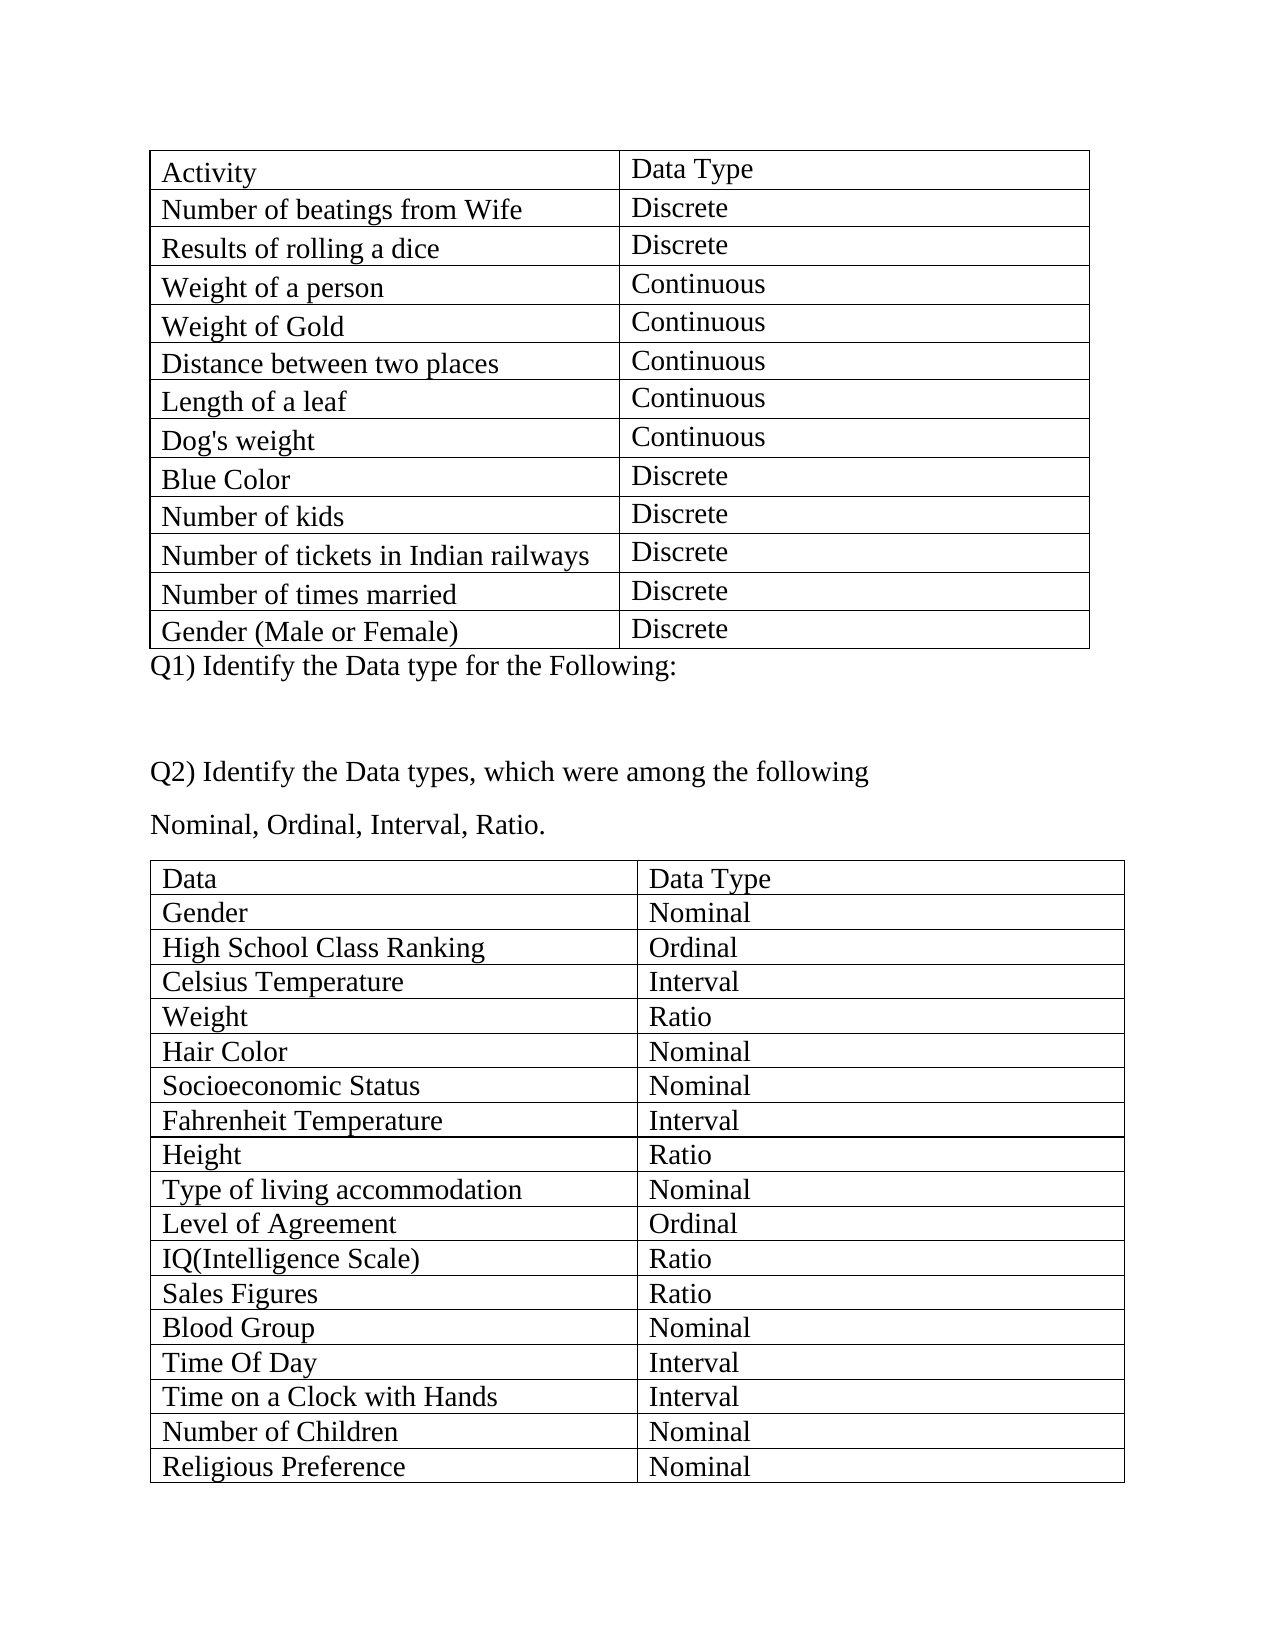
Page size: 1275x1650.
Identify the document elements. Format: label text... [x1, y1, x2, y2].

text Q2) Identify the Data types, which were among the following [150, 754, 1125, 788]
table_cell Ratio [638, 1138, 1124, 1171]
table_cell Discrete [620, 573, 1089, 610]
table_cell Continuous [620, 305, 1089, 342]
table_cell Ratio [638, 1276, 1124, 1309]
table_cell Ratio [638, 999, 1124, 1033]
table_cell Ordinal [638, 930, 1124, 963]
table_cell Nominal [638, 1449, 1124, 1482]
table_cell Gender [151, 895, 637, 929]
table_cell Number of tickets in Indian railways [151, 534, 619, 572]
table_cell Discrete [620, 534, 1089, 572]
table_cell Ratio [638, 1241, 1124, 1275]
table_cell Nominal [638, 1172, 1124, 1206]
table_cell Number of times married [151, 573, 619, 610]
table_cell Interval [638, 1103, 1124, 1136]
table_cell Blue Color [151, 458, 619, 496]
table_cell Discrete [620, 497, 1089, 533]
table_cell Results of rolling a dice [151, 227, 619, 265]
table_cell Continuous [620, 343, 1089, 379]
table_cell Time on a Clock with Hands [151, 1380, 637, 1413]
table_cell Celsius Temperature [151, 965, 637, 998]
table_cell Ordinal [638, 1207, 1124, 1240]
table_cell Number of Children [151, 1414, 637, 1448]
table_cell Weight of a person [151, 266, 619, 303]
table_cell Level of Agreement [151, 1207, 637, 1240]
table_cell Nominal [638, 1068, 1124, 1102]
table_header Data [151, 861, 637, 894]
table_cell Height [151, 1138, 637, 1171]
table_cell Type of living accommodation [151, 1172, 637, 1206]
table_cell Discrete [620, 227, 1089, 265]
table_cell Nominal [638, 1310, 1124, 1344]
table_cell Gender (Male or Female) [151, 611, 619, 647]
table_cell Nominal [638, 1414, 1124, 1448]
table_cell Number of kids [151, 497, 619, 533]
text Nominal, Ordinal, Interval, Ratio. [150, 807, 1125, 841]
table_cell Interval [638, 1380, 1124, 1413]
table_cell Sales Figures [151, 1276, 637, 1309]
table_cell Time Of Day [151, 1345, 637, 1378]
table_cell Continuous [620, 380, 1089, 418]
table_cell Interval [638, 1345, 1124, 1378]
text Q1) Identify the Data type for the Following: [150, 648, 1125, 682]
table_cell Number of beatings from Wife [151, 190, 619, 226]
table_cell Blood Group [151, 1310, 637, 1344]
table_cell Continuous [620, 419, 1089, 457]
table_cell High School Class Ranking [151, 930, 637, 963]
table_header Activity [151, 151, 619, 189]
table_cell Discrete [620, 458, 1089, 496]
table_cell Continuous [620, 266, 1089, 303]
table_cell Hair Color [151, 1034, 637, 1067]
table_cell Fahrenheit Temperature [151, 1103, 637, 1136]
table_cell Religious Preference [151, 1449, 637, 1482]
table_header Data Type [620, 151, 1089, 189]
table_cell Weight [151, 999, 637, 1033]
table_cell Nominal [638, 1034, 1124, 1067]
table_cell Dog's weight [151, 419, 619, 457]
table_cell Weight of Gold [151, 305, 619, 342]
table_cell Interval [638, 965, 1124, 998]
table_cell Distance between two places [151, 343, 619, 379]
table_cell Discrete [620, 611, 1089, 647]
table_cell Socioeconomic Status [151, 1068, 637, 1102]
table_cell Discrete [620, 190, 1089, 226]
table_cell Length of a leaf [151, 380, 619, 418]
table_header Data Type [638, 861, 1124, 894]
table_cell Nominal [638, 895, 1124, 929]
table_cell IQ(Intelligence Scale) [151, 1241, 637, 1275]
